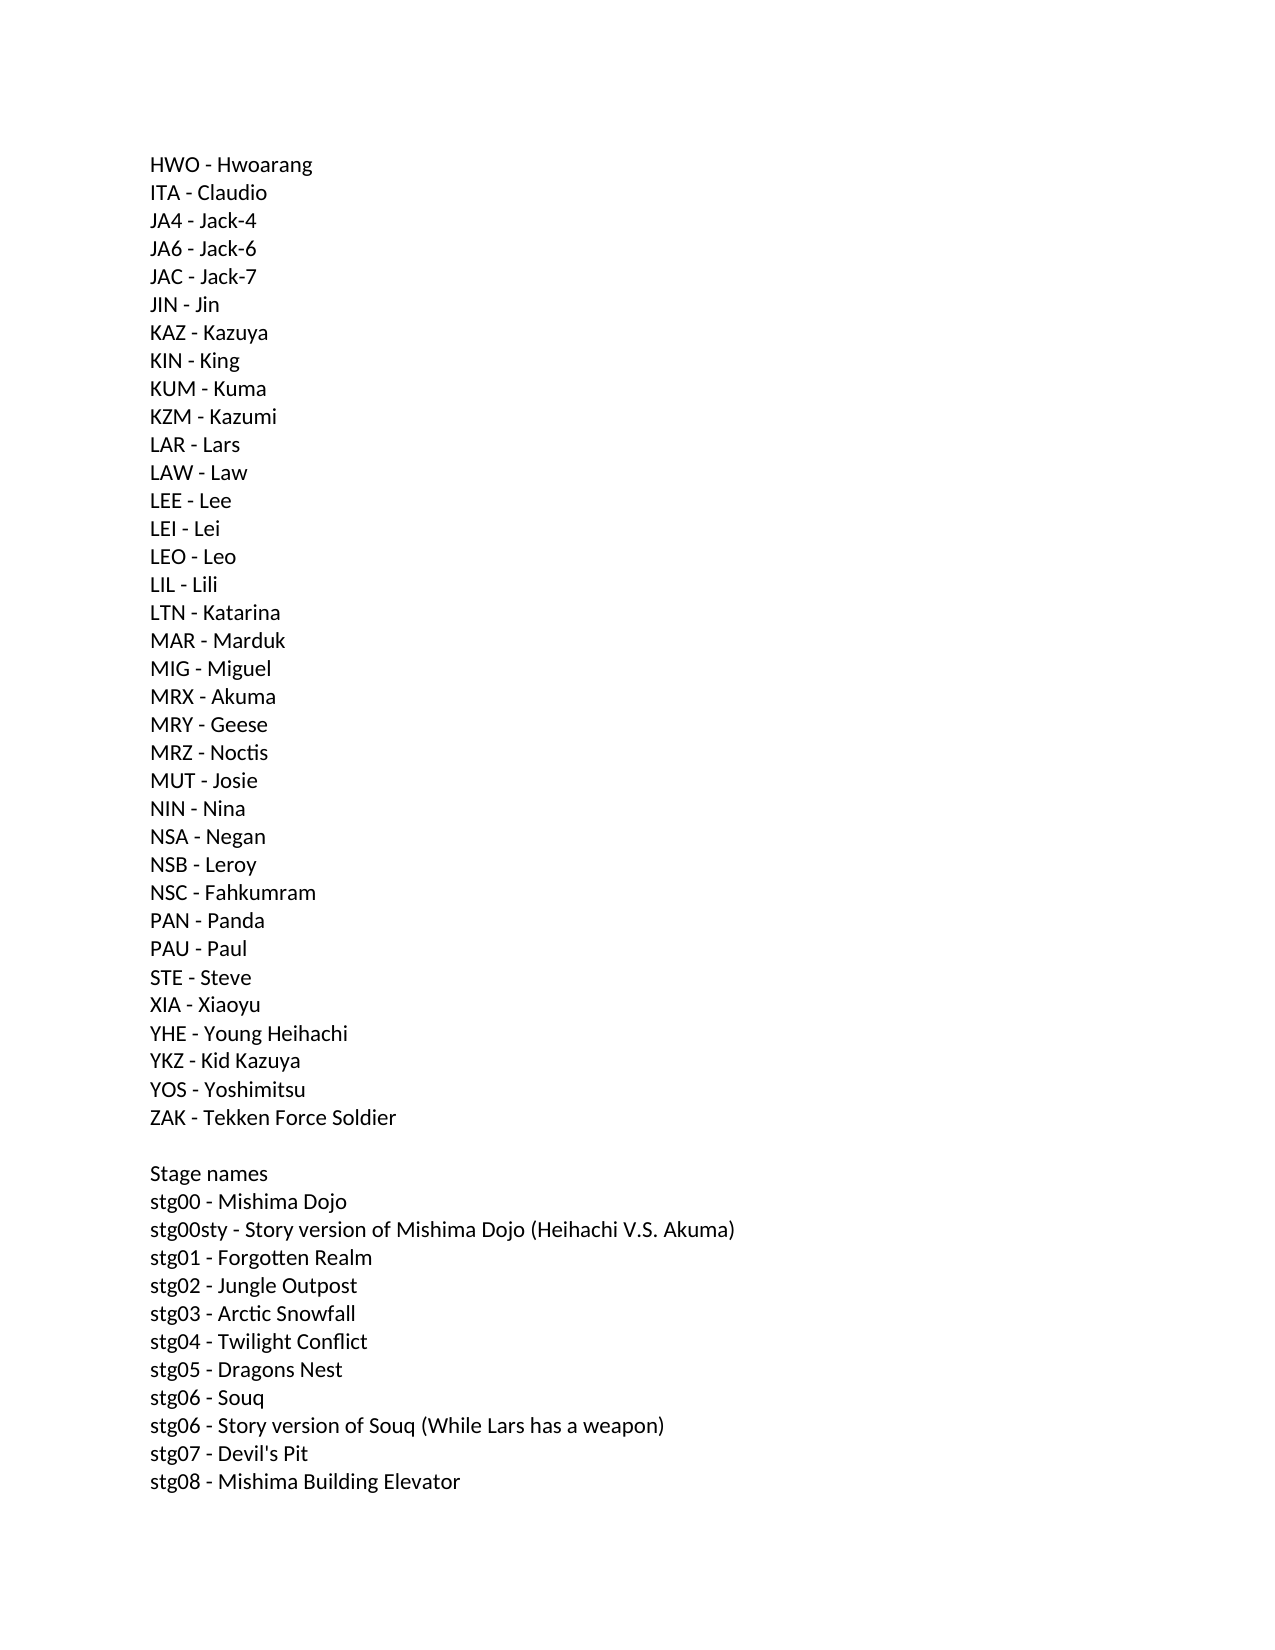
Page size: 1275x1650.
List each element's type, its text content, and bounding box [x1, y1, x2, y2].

text NIN - Nina [150, 794, 1125, 822]
text MRX - Akuma [150, 682, 1125, 710]
text stg08 - Mishima Building Elevator [150, 1467, 1125, 1495]
text JAC - Jack-7 [150, 262, 1125, 290]
text JA4 - Jack-4 [150, 206, 1125, 234]
text KZM - Kazumi [150, 402, 1125, 430]
text LTN - Katarina [150, 598, 1125, 626]
text stg05 - Dragons Nest [150, 1355, 1125, 1383]
text HWO - Hwoarang [150, 150, 1125, 178]
text stg04 - Twilight Conflict [150, 1327, 1125, 1355]
text ZAK - Tekken Force Soldier [150, 1103, 1125, 1131]
text LAW - Law [150, 458, 1125, 486]
text YHE - Young Heihachi [150, 1019, 1125, 1047]
text STE - Steve [150, 963, 1125, 991]
text MUT - Josie [150, 766, 1125, 794]
text MAR - Marduk [150, 626, 1125, 654]
text KIN - King [150, 346, 1125, 374]
text JA6 - Jack-6 [150, 234, 1125, 262]
text LEE - Lee [150, 486, 1125, 514]
text stg06 - Story version of Souq (While Lars has a weapon) [150, 1411, 1125, 1439]
text NSA - Negan [150, 822, 1125, 851]
text YOS - Yoshimitsu [150, 1075, 1125, 1103]
text PAU - Paul [150, 934, 1125, 963]
text XIA - Xiaoyu [150, 991, 1125, 1019]
text LIL - Lili [150, 570, 1125, 598]
text stg00sty - Story version of Mishima Dojo (Heihachi V.S. Akuma) [150, 1215, 1125, 1243]
text PAN - Panda [150, 907, 1125, 934]
text KAZ - Kazuya [150, 318, 1125, 346]
text stg00 - Mishima Dojo [150, 1187, 1125, 1215]
text MRY - Geese [150, 710, 1125, 738]
text LEO - Leo [150, 542, 1125, 570]
text ITA - Claudio [150, 178, 1125, 206]
text LAR - Lars [150, 430, 1125, 458]
text stg01 - Forgotten Realm [150, 1243, 1125, 1271]
text stg03 - Arctic Snowfall [150, 1299, 1125, 1327]
text NSC - Fahkumram [150, 878, 1125, 907]
text stg06 - Souq [150, 1383, 1125, 1411]
text stg07 - Devil's Pit [150, 1439, 1125, 1467]
text NSB - Leroy [150, 851, 1125, 878]
text MIG - Miguel [150, 654, 1125, 682]
text stg02 - Jungle Outpost [150, 1271, 1125, 1299]
text LEI - Lei [150, 514, 1125, 542]
text JIN - Jin [150, 290, 1125, 318]
text YKZ - Kid Kazuya [150, 1047, 1125, 1075]
text KUM - Kuma [150, 374, 1125, 402]
text MRZ - Noctis [150, 738, 1125, 766]
text Stage names [150, 1159, 1125, 1187]
